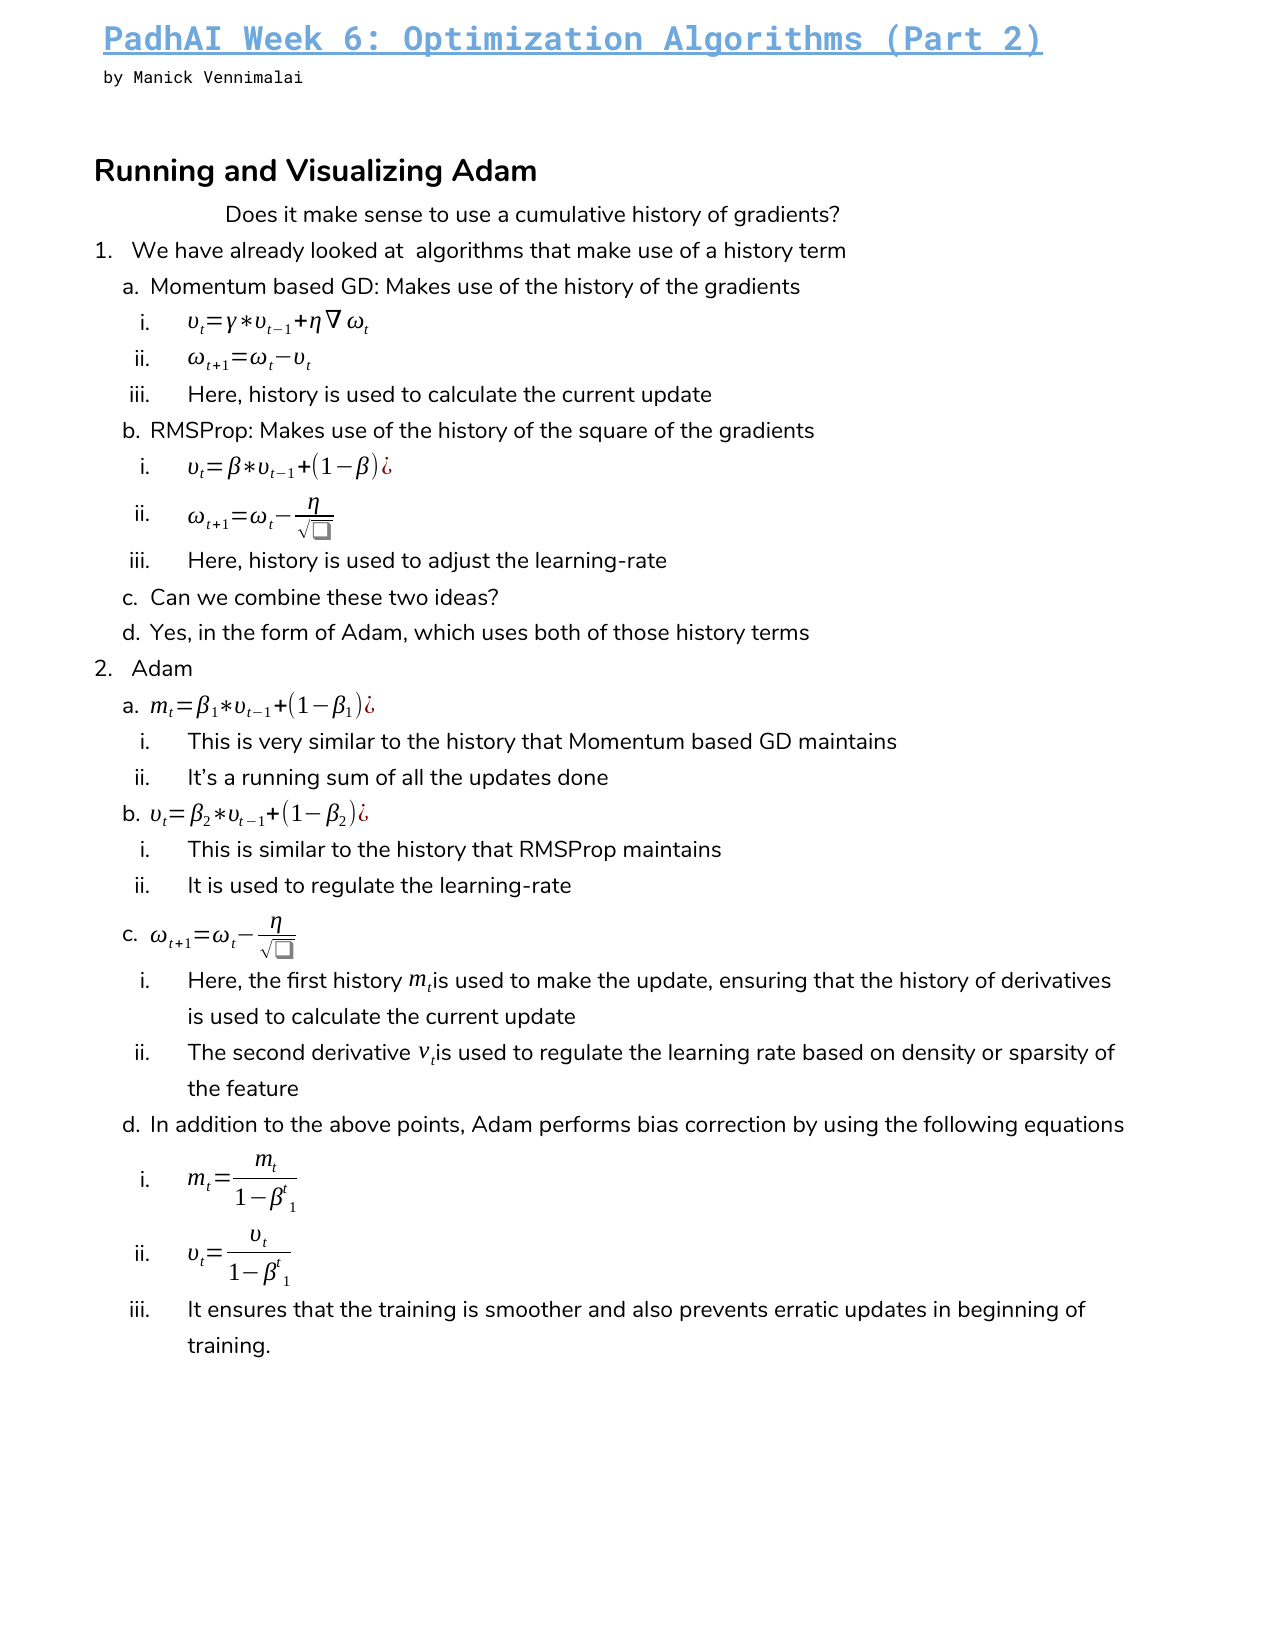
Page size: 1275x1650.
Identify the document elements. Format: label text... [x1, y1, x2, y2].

list Here, history is used to adjust the learning-rate [150, 546, 1125, 577]
list This is similar to the history that RMSProp maintains [150, 835, 1125, 866]
list RMSProp: Makes use of the history of the square of the gradients [122, 415, 1125, 446]
list Momentum based GD: Makes use of the history of the gradients [122, 271, 1125, 302]
list Yes, in the form of Adam, which uses both of those history terms [122, 618, 1125, 649]
list Adam [94, 653, 1125, 685]
list It’s a running sum of all the updates done [150, 762, 1125, 793]
list This is very similar to the history that Momentum based GD maintains [150, 726, 1125, 757]
list The second derivative is used to regulate the learning rate based on density or sparsity of the feature [150, 1037, 1125, 1104]
list Here, the first history is used to make the update, ensuring that the history of derivatives is used to calculate the current update [150, 965, 1125, 1032]
list Can we combine these two ideas? [122, 582, 1125, 613]
list It is used to regulate the learning-rate [150, 871, 1125, 902]
subtitle Running and Visualizing Adam [94, 150, 1125, 193]
list Here, history is used to calculate the current update [150, 379, 1125, 410]
list In addition to the above points, Adam performs bias correction by using the following equations [122, 1109, 1125, 1140]
list It ensures that the training is smoother and also prevents erratic updates in beginning of training. [150, 1294, 1125, 1361]
list We have already looked at algorithms that make use of a history term [94, 235, 1125, 266]
text Does it make sense to use a cumulative history of gradients? [225, 199, 1125, 230]
